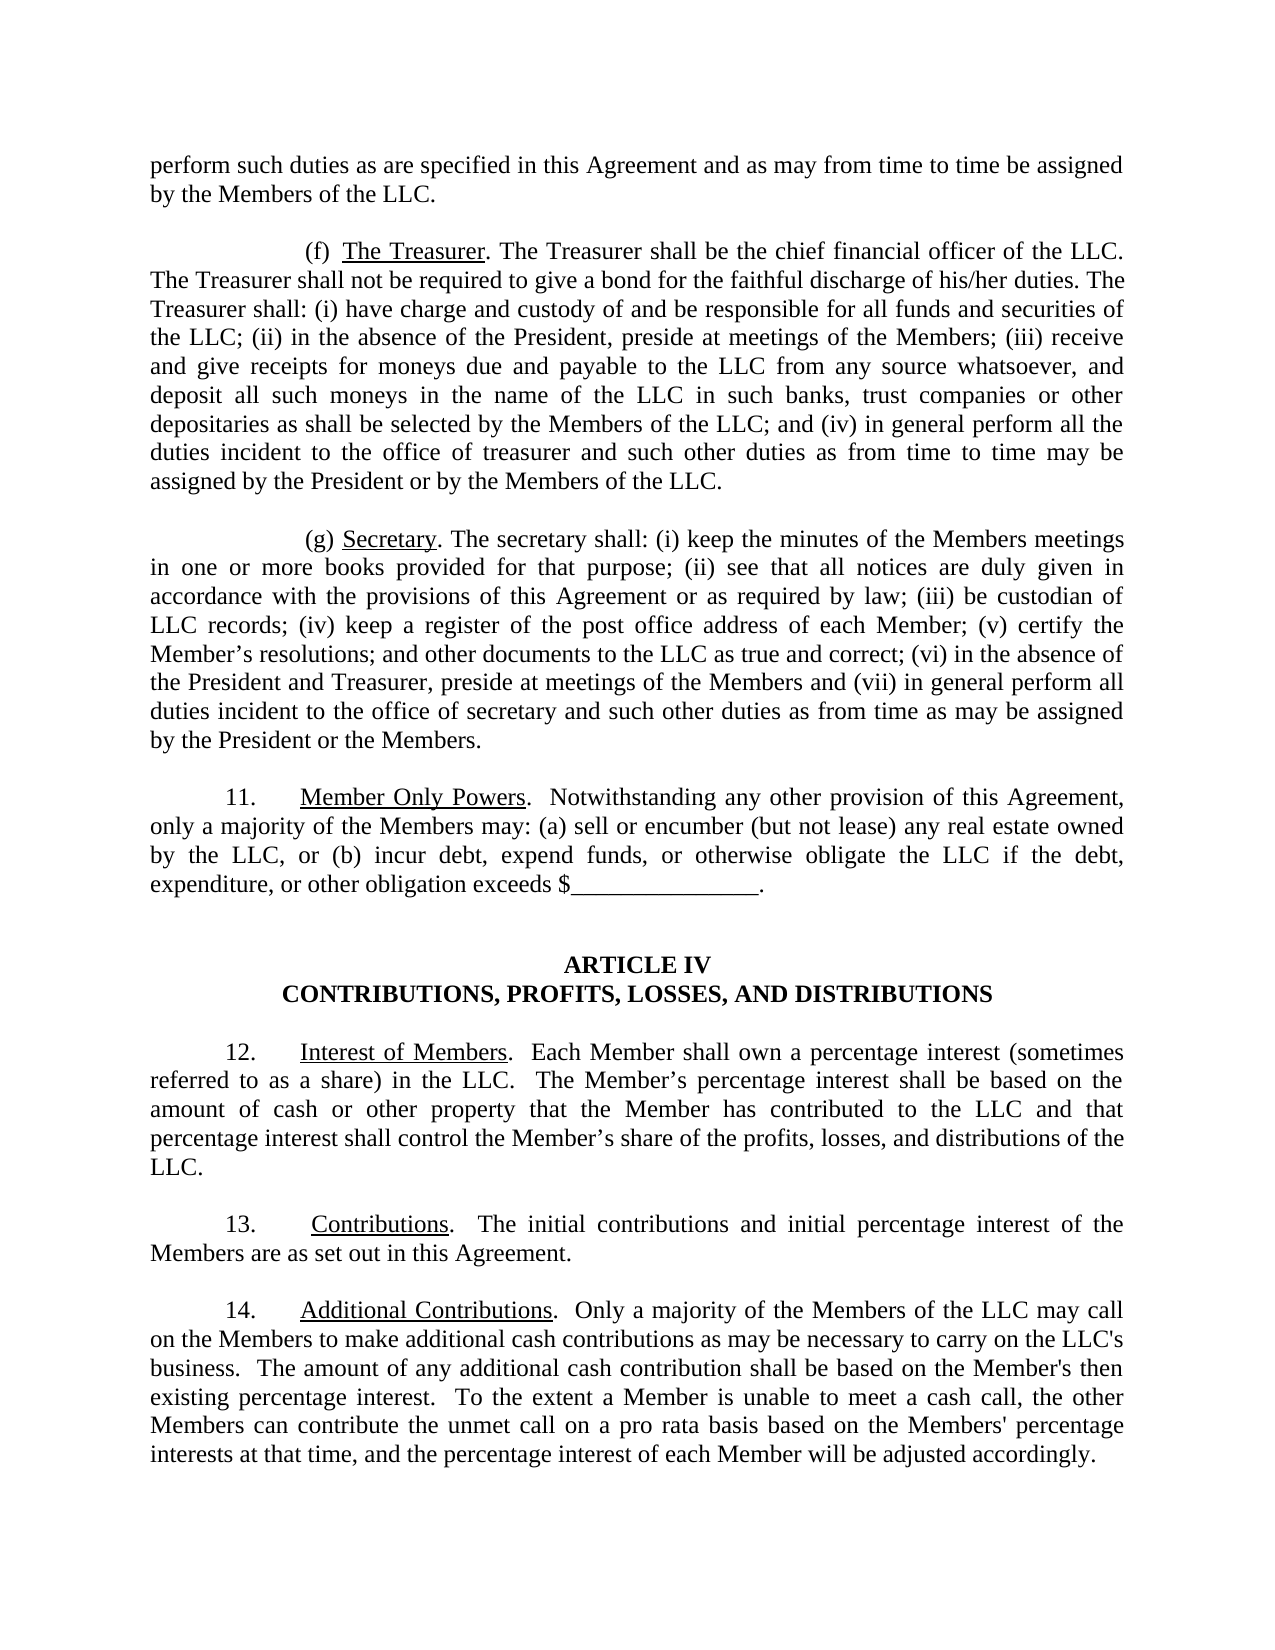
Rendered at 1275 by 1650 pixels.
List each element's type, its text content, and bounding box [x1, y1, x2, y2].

text 13. Contributions. The initial contributions and initial percentage interest of the Members are as set out in this Agreement. [150, 1209, 1125, 1267]
text ARTICLE IV [150, 950, 1125, 979]
text 12. Interest of Members. Each Member shall own a percentage interest (sometimes referred to as a share) in the LLC. The Member’s percentage interest shall be based on the amount of cash or other property that the Member has contributed to the LLC and that percentage interest shall control the Member’s share of the profits, losses, and distributions of the LLC. [150, 1037, 1125, 1180]
text CONTRIBUTIONS, PROFITS, LOSSES, AND DISTRIBUTIONS [150, 979, 1125, 1008]
list Secretary. The secretary shall: (i) keep the minutes of the Members meetings in one or more books provided for that purpose; (ii) see that all notices are duly given in accordance with the provisions of this Agreement or as required by law; (iii) be custodian of LLC records; (iv) keep a register of the post office address of each Member; (v) certify the Member’s resolutions; and other documents to the LLC as true and correct; (vi) in the absence of the President and Treasurer, preside at meetings of the Members and (vii) in general perform all duties incident to the office of secretary and such other duties as from time as may be assigned by the President or the Members. [150, 524, 1125, 754]
text 14. Additional Contributions. Only a majority of the Members of the LLC may call on the Members to make additional cash contributions as may be necessary to carry on the LLC's business. The amount of any additional cash contribution shall be based on the Member's then existing percentage interest. To the extent a Member is unable to meet a cash call, the other Members can contribute the unmet call on a pro rata basis based on the Members' percentage interests at that time, and the percentage interest of each Member will be adjusted accordingly. [150, 1295, 1125, 1468]
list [150, 150, 1125, 207]
list The Treasurer. The Treasurer shall be the chief financial officer of the LLC. The Treasurer shall not be required to give a bond for the faithful discharge of his/her duties. The Treasurer shall: (i) have charge and custody of and be responsible for all funds and securities of the LLC; (ii) in the absence of the President, preside at meetings of the Members; (iii) receive and give receipts for moneys due and payable to the LLC from any source whatsoever, and deposit all such moneys in the name of the LLC in such banks, trust companies or other depositaries as shall be selected by the Members of the LLC; and (iv) in general perform all the duties incident to the office of treasurer and such other duties as from time to time may be assigned by the President or by the Members of the LLC. [150, 236, 1125, 495]
text 11. Member Only Powers. Notwithstanding any other provision of this Agreement, only a majority of the Members may: (a) sell or encumber (but not lease) any real estate owned by the LLC, or (b) incur debt, expend funds, or otherwise obligate the LLC if the debt, expenditure, or other obligation exceeds $_______________. [150, 782, 1125, 897]
